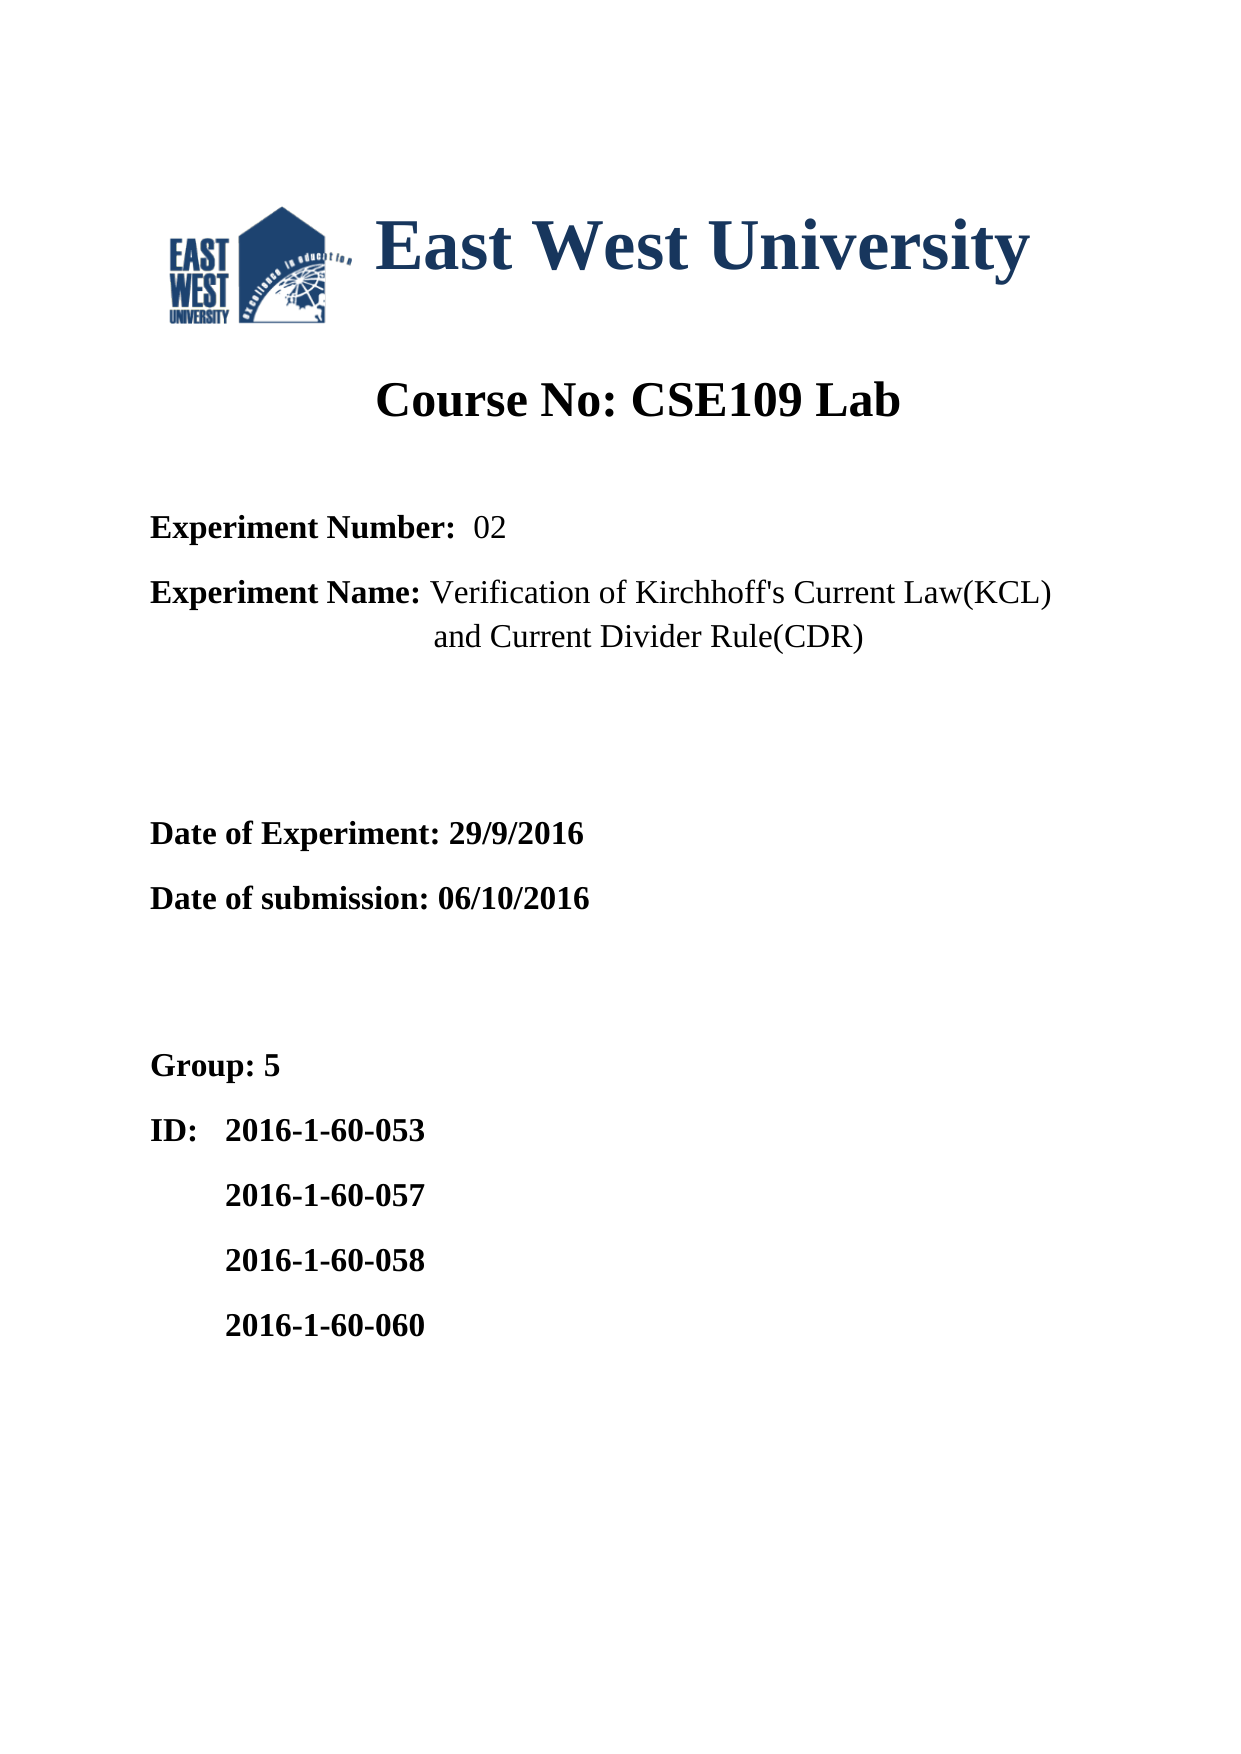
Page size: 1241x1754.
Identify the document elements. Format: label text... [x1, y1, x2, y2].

text 2016-1-60-057 [150, 1175, 1090, 1213]
text 2016-1-60-058 [150, 1240, 1090, 1278]
text Date of Experiment: 29/9/2016 [150, 813, 1090, 852]
text Experiment Name: Verification of Kirchhoff's Current Law(KCL) and Current Divider Rule(CDR) [150, 572, 1090, 654]
text ID: 2016-1-60-053 [150, 1110, 1090, 1148]
text East West University [150, 201, 1090, 285]
text Course No: CSE109 Lab [150, 369, 1090, 427]
text Experiment Number: 02 [150, 507, 1090, 546]
text Group: 5 [150, 1045, 1090, 1083]
text 2016-1-60-060 [150, 1305, 1090, 1343]
picture [150, 285, 356, 334]
text Date of submission: 06/10/2016 [150, 878, 1090, 917]
